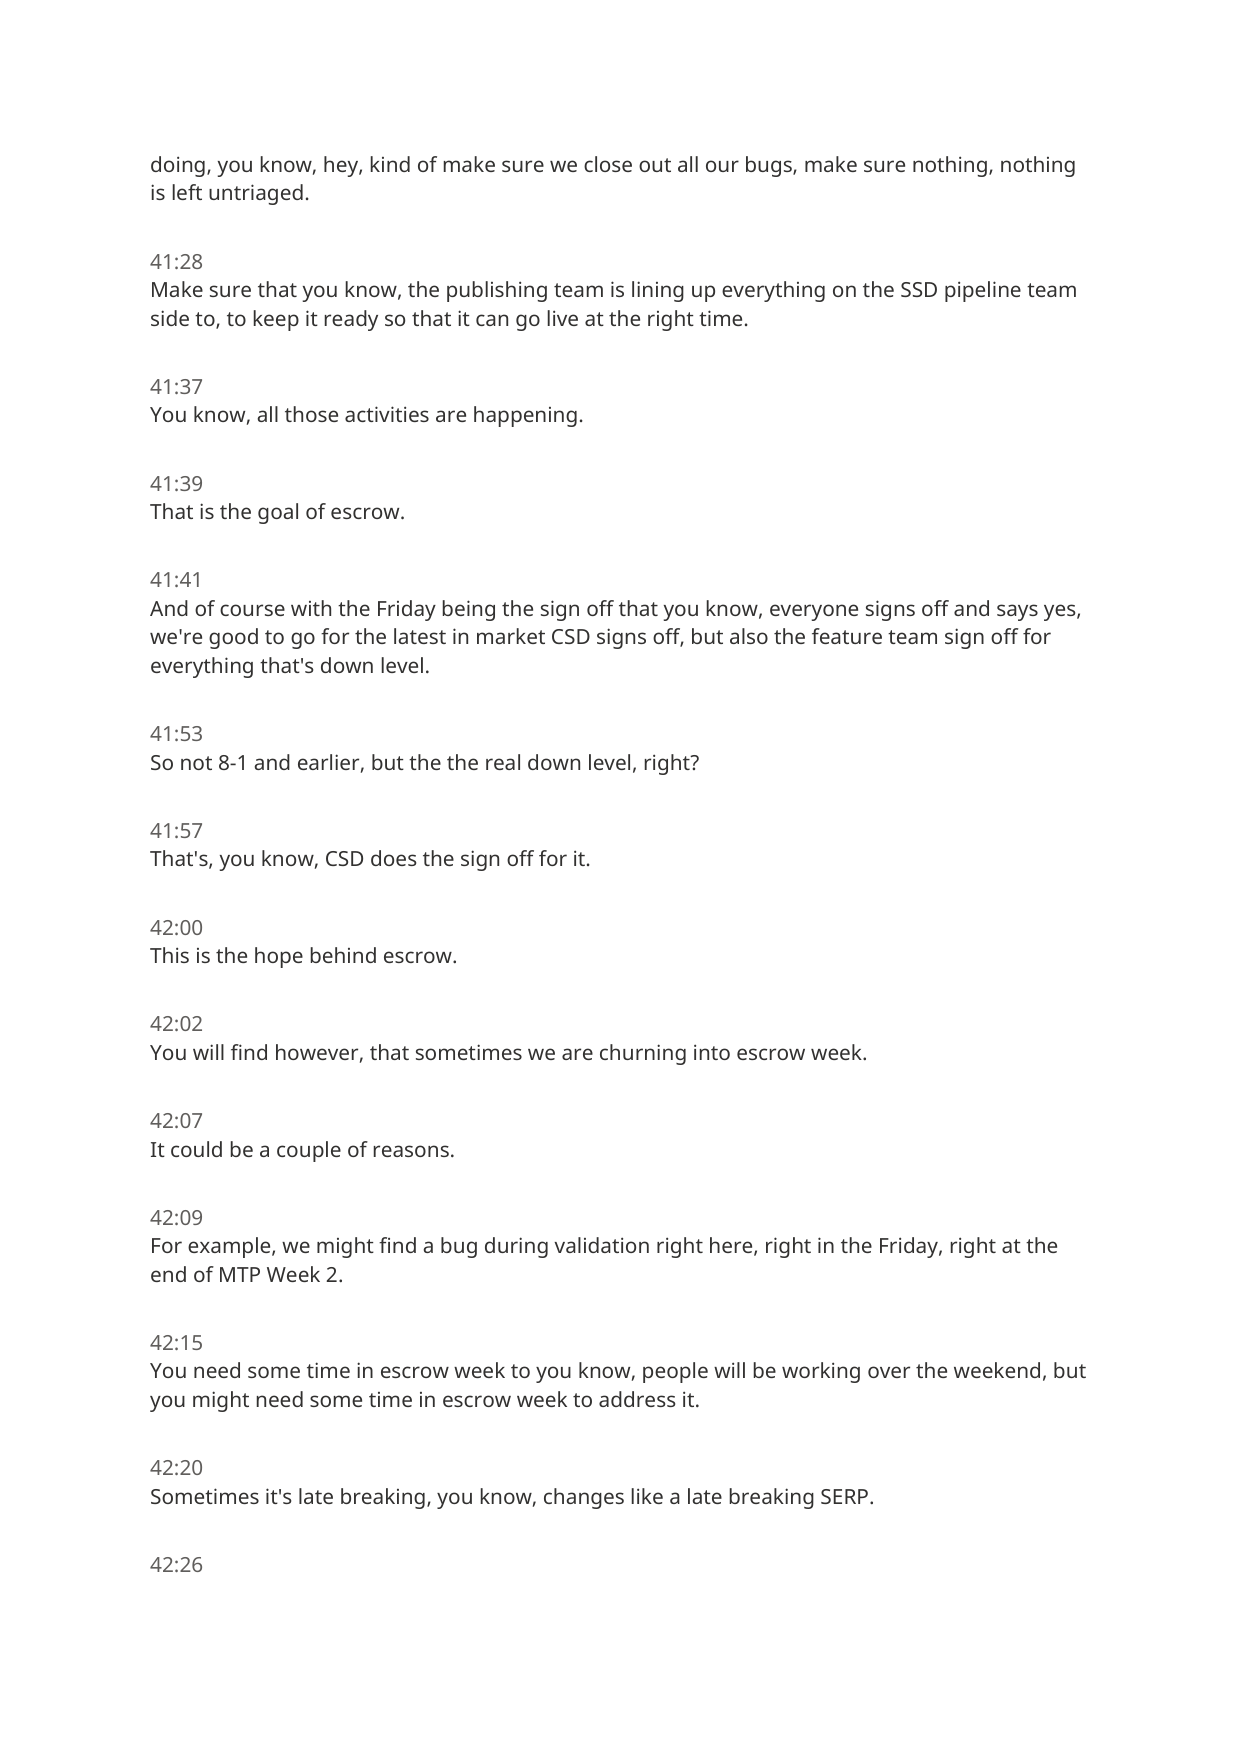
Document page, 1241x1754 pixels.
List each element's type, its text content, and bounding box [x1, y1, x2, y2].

text 41:37 You know, all those activities are happening. [150, 343, 1090, 429]
text 41:39 That is the goal of escrow. [150, 440, 1090, 526]
text 42:02 You will find however, that sometimes we are churning into escrow week. [150, 981, 1090, 1066]
text 42:07 It could be a couple of reasons. [150, 1078, 1090, 1163]
text 42:00 This is the hope behind escrow. [150, 884, 1090, 969]
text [150, 1522, 1090, 1579]
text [150, 150, 1090, 207]
text 42:20 Sometimes it's late breaking, you know, changes like a late breaking SERP. [150, 1425, 1090, 1510]
text 41:53 So not 8-1 and earlier, but the the real down level, right? [150, 691, 1090, 776]
text 42:15 You need some time in escrow week to you know, people will be working over the weekend, but you might need some time in escrow week to address it. [150, 1300, 1090, 1413]
text 41:28 Make sure that you know, the publishing team is lining up everything on the SSD pipeline team side to, to keep it ready so that it can go live at the right time. [150, 218, 1090, 332]
text 42:09 For example, we might find a bug during validation right here, right in the Friday, right at the end of MTP Week 2. [150, 1174, 1090, 1288]
text 41:41 And of course with the Friday being the sign off that you know, everyone signs off and says yes, we're good to go for the latest in market CSD signs off, but also the feature team sign off for everything that's down level. [150, 537, 1090, 679]
text 41:57 That's, you know, CSD does the sign off for it. [150, 787, 1090, 873]
